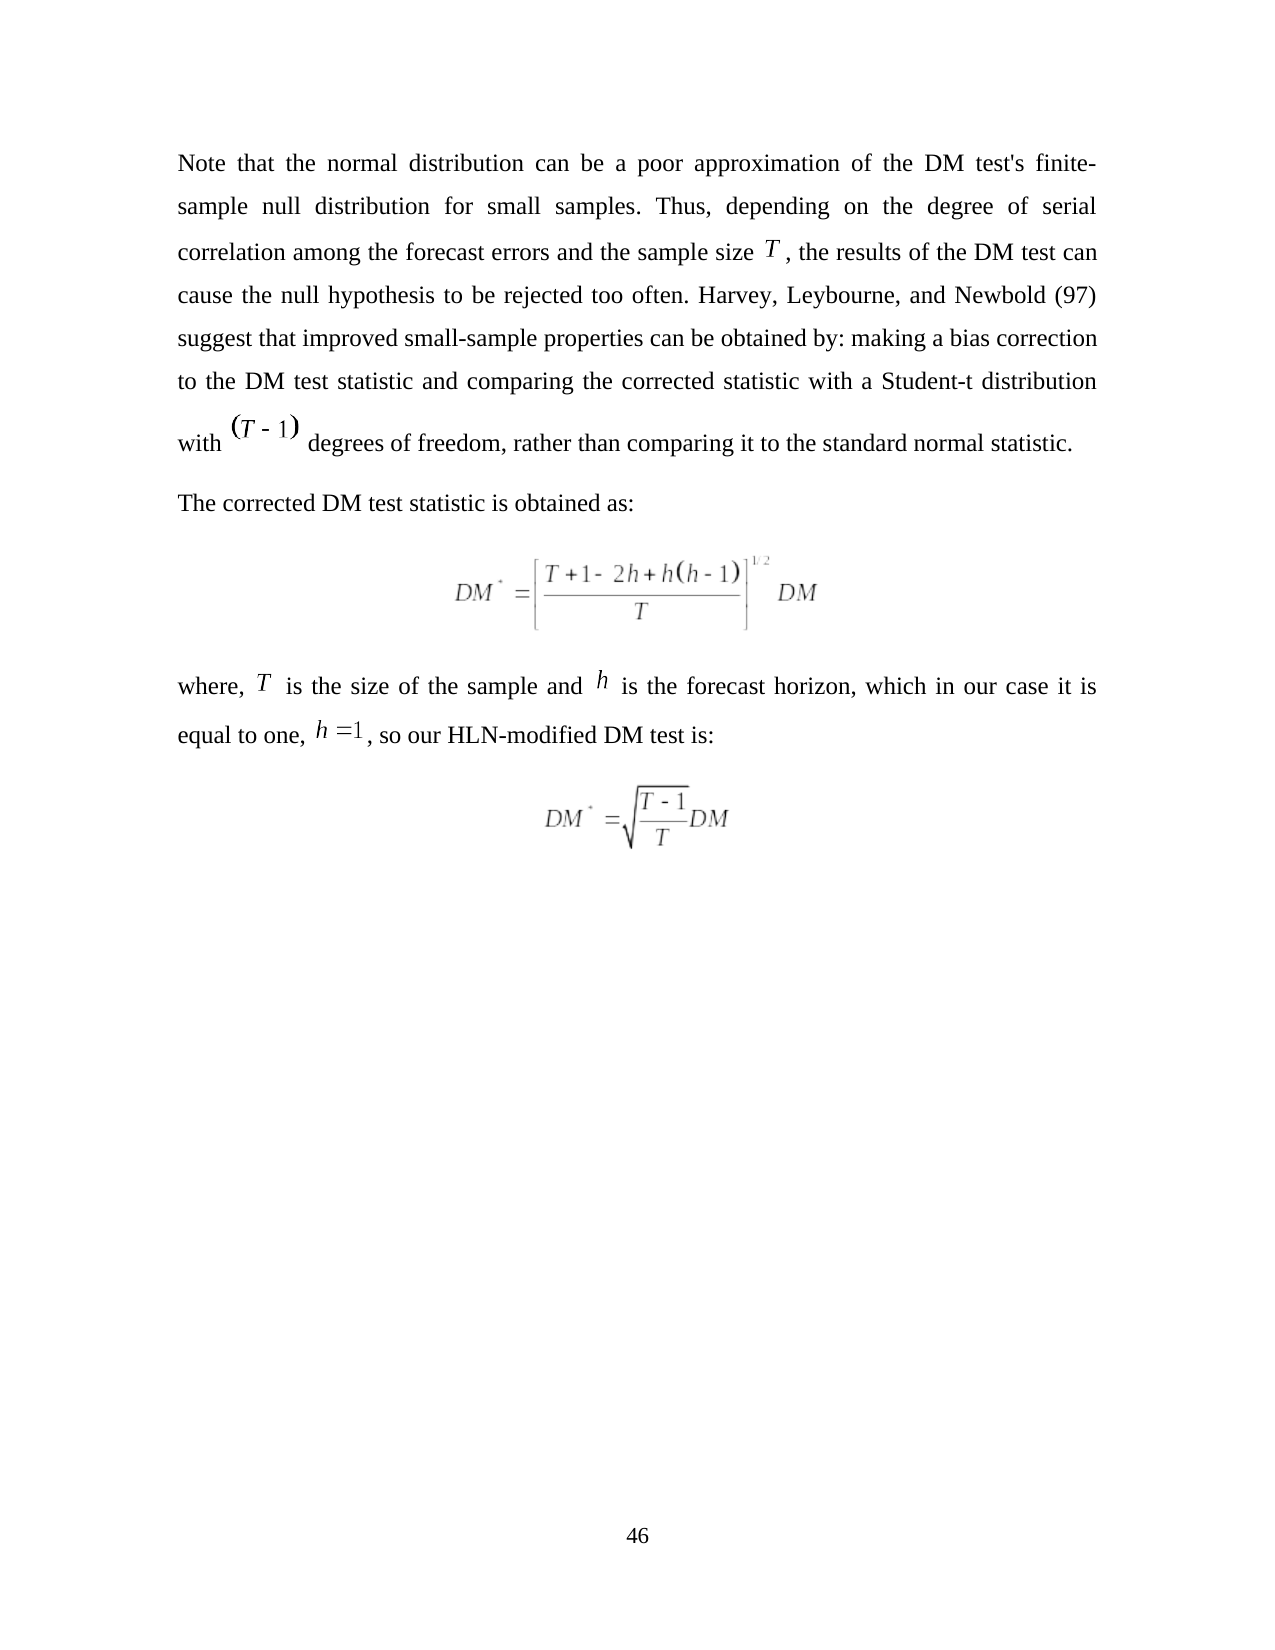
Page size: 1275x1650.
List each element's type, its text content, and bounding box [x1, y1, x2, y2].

text The corrected DM test statistic is obtained as: [177, 488, 1098, 517]
text where, is the size of the sample and is the forecast horizon, which in our case it is equal to one, , so our HLN-modified DM test is: [177, 664, 1098, 749]
text Note that the normal distribution can be a poor approximation of the DM test's finite-sample null distribution for small samples. Thus, depending on the degree of serial correlation among the forecast errors and the sample size , the results of the DM test can cause the null hypothesis to be rejected too often. Harvey, Leybourne, and Newbold (97) suggest that improved small-sample properties can be obtained by: making a bias correction to the DM test statistic and comparing the corrected statistic with a Student-t distribution with degrees of freedom, rather than comparing it to the standard normal statistic. [177, 148, 1098, 457]
